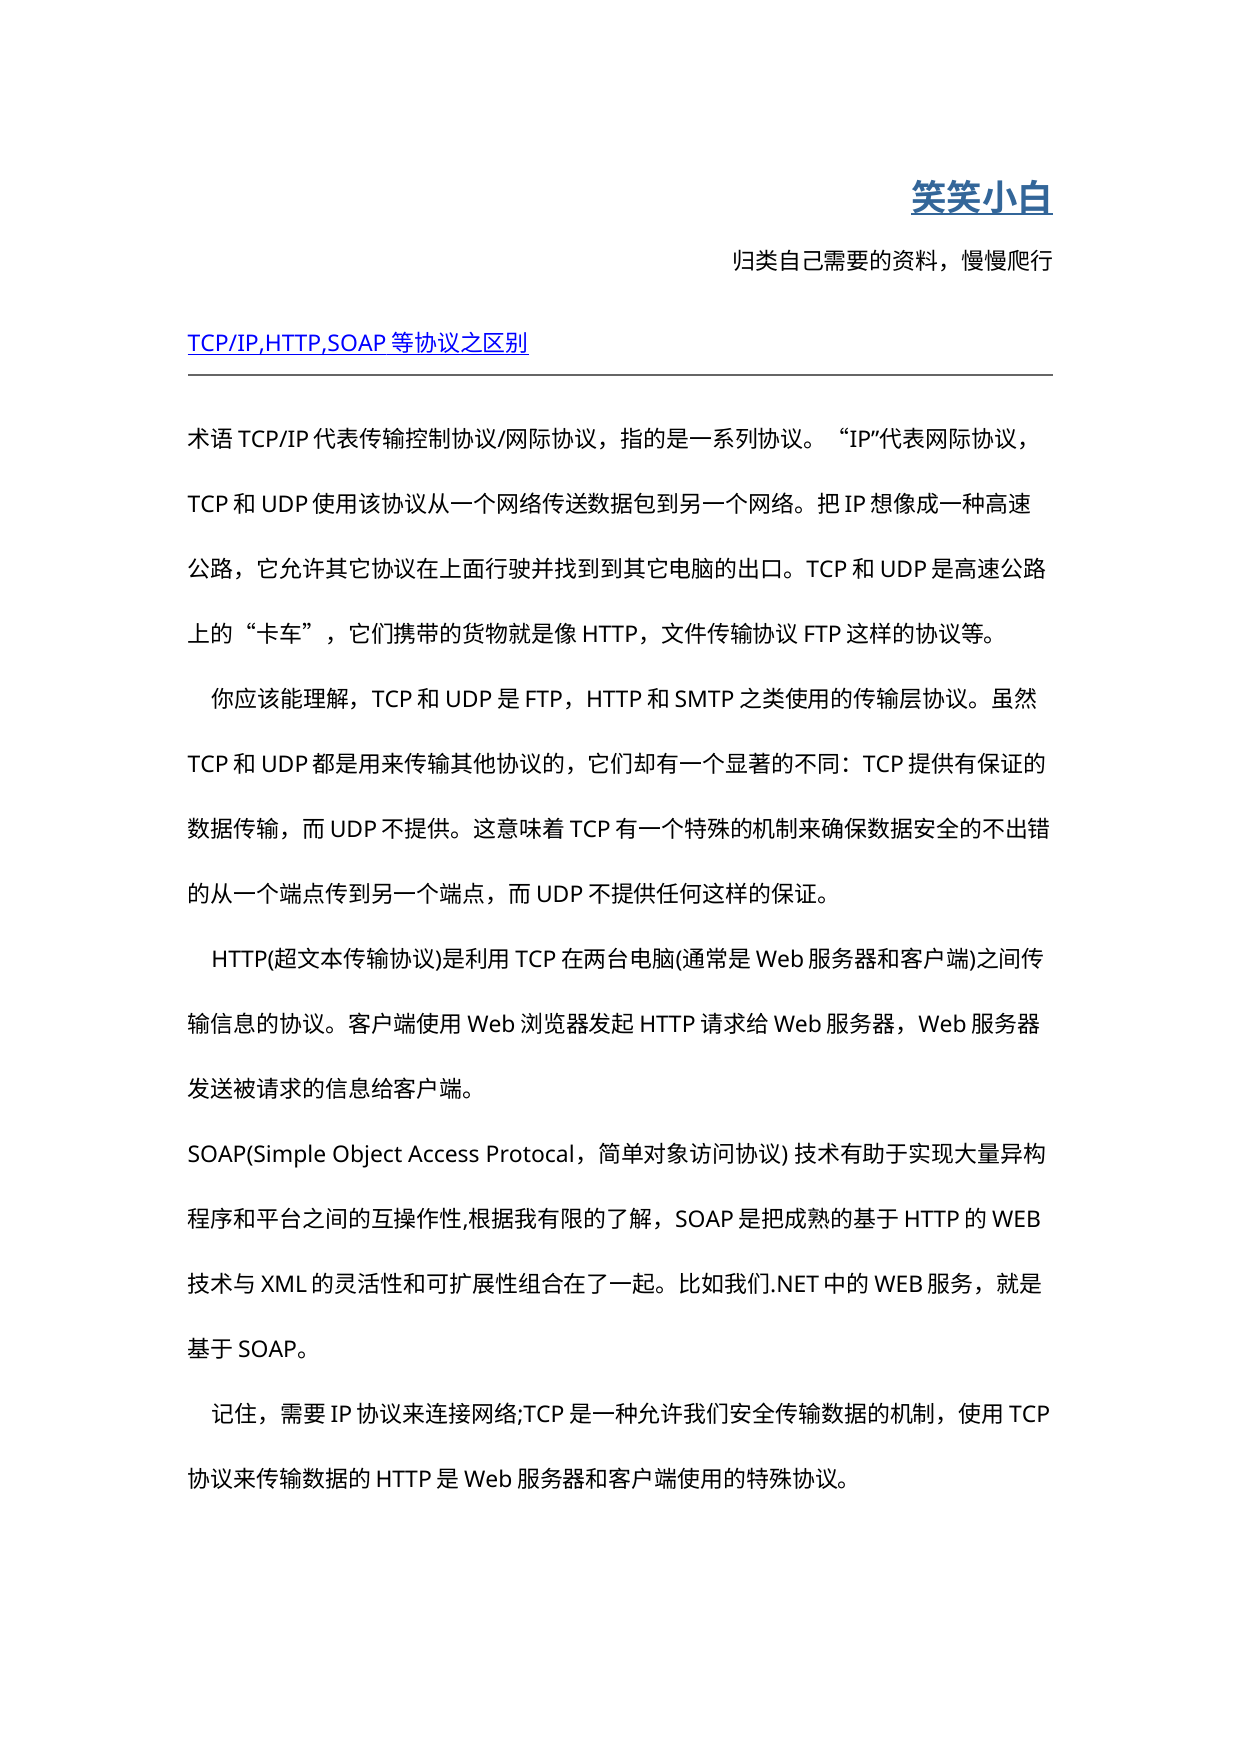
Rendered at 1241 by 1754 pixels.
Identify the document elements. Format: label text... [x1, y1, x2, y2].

text 笑笑小白 [187, 162, 1053, 227]
text HTTP(超文本传输协议)是利用TCP在两台电脑(通常是Web服务器和客户端)之间传输信息的协议。客户端使用Web浏览器发起HTTP请求给Web服务器，Web服务器发送被请求的信息给客户端。 [187, 925, 1053, 1120]
text TCP/IP,HTTP,SOAP等协议之区别 [187, 309, 1053, 376]
text 记住，需要IP协议来连接网络;TCP是一种允许我们安全传输数据的机制，使用TCP协议来传输数据的HTTP是Web服务器和客户端使用的特殊协议。 [187, 1380, 1053, 1510]
text SOAP(Simple Object Access Protocal，简单对象访问协议) 技术有助于实现大量异构程序和平台之间的互操作性,根据我有限的了解，SOAP是把成熟的基于HTTP的WEB技术与XML的灵活性和可扩展性组合在了一起。比如我们.NET中的WEB服务，就是基于SOAP。 [187, 1120, 1053, 1380]
text 归类自己需要的资料，慢慢爬行 [187, 227, 1053, 292]
text 你应该能理解，TCP和UDP是FTP，HTTP和SMTP之类使用的传输层协议。虽然TCP和UDP都是用来传输其他协议的，它们却有一个显著的不同：TCP提供有保证的数据传输，而UDP不提供。这意味着TCP有一个特殊的机制来确保数据安全的不出错的从一个端点传到另一个端点，而UDP不提供任何这样的保证。 [187, 665, 1053, 925]
text 术语TCP/IP代表传输控制协议/网际协议，指的是一系列协议。“IP”代表网际协议，TCP和UDP使用该协议从一个网络传送数据包到另一个网络。把IP想像成一种高速公路，它允许其它协议在上面行驶并找到到其它电脑的出口。TCP和UDP是高速公路上的“卡车”，它们携带的货物就是像HTTP，文件传输协议FTP这样的协议等。 [187, 405, 1053, 665]
